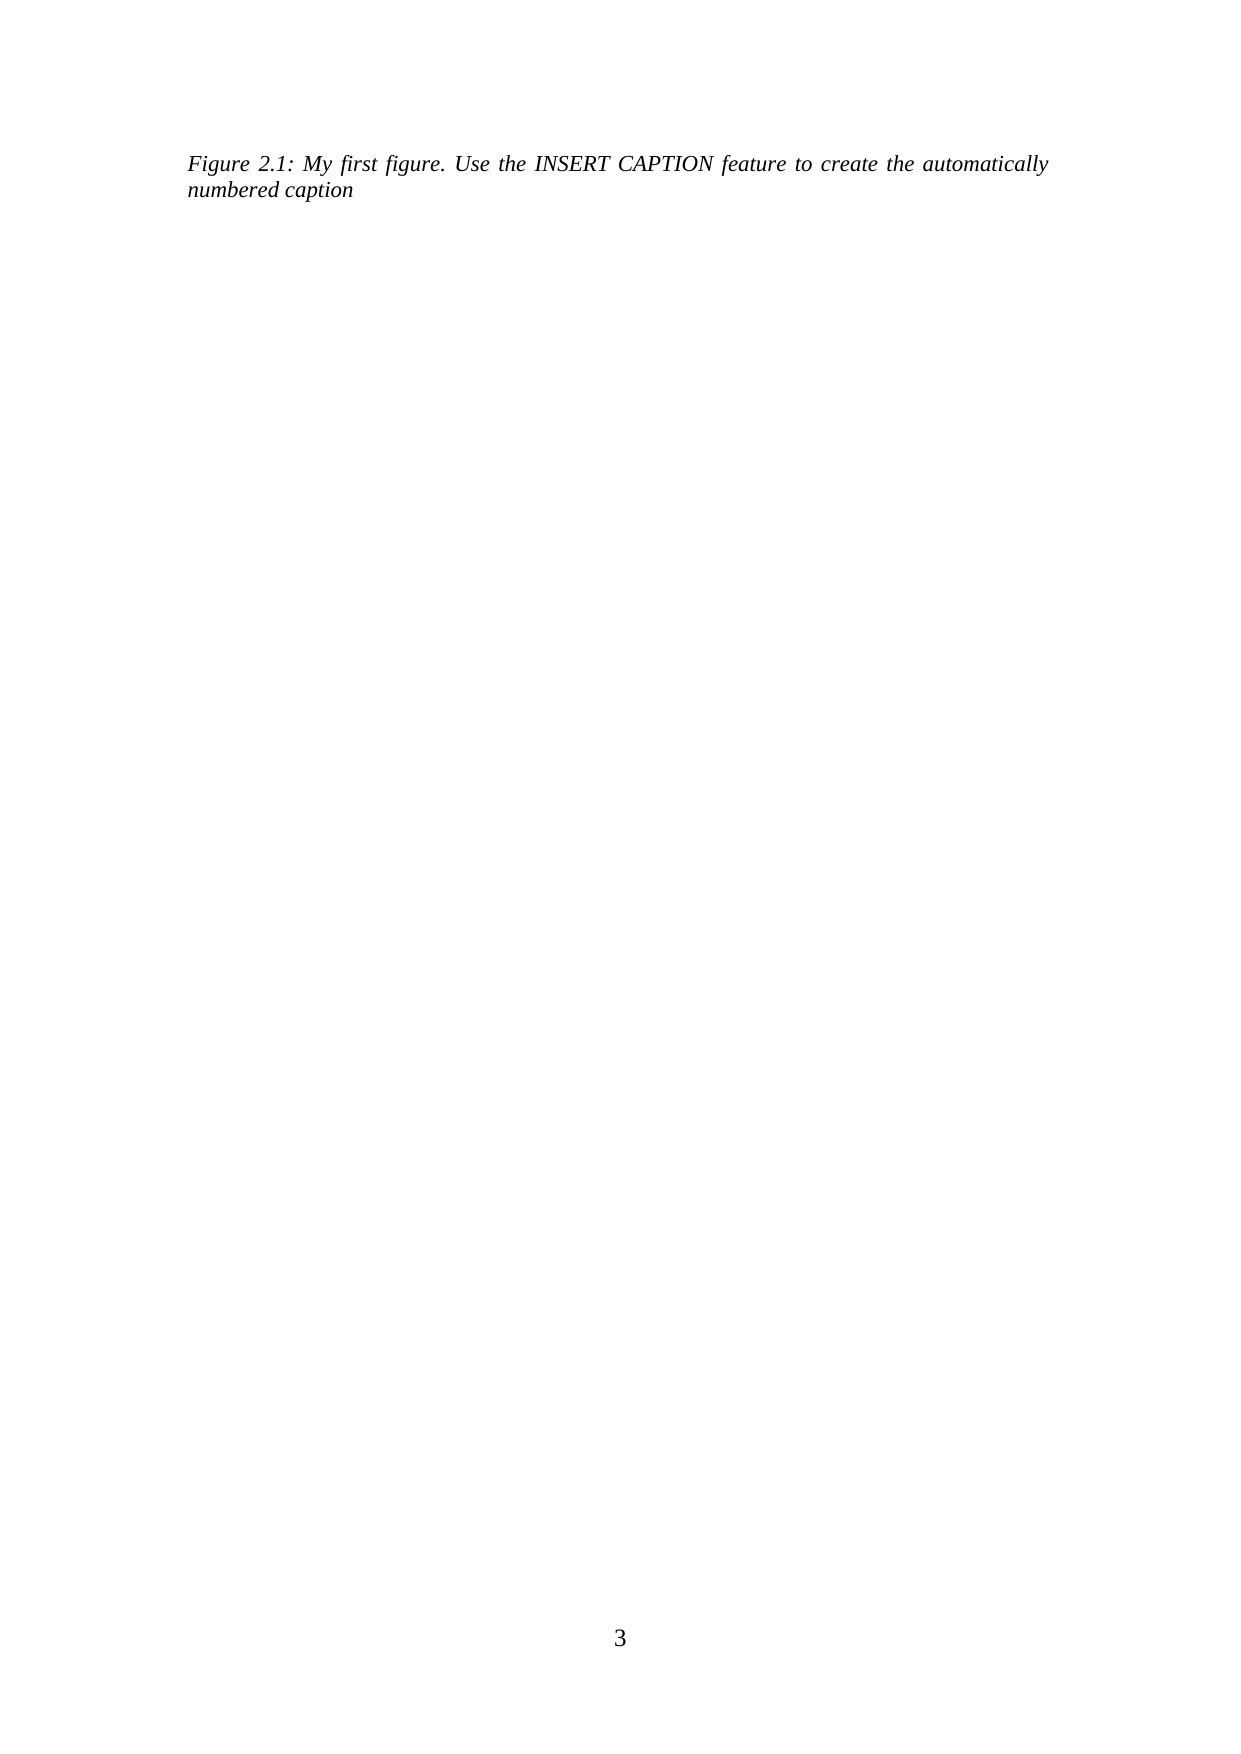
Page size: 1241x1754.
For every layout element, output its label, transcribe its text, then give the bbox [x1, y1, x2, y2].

text Figure ‎2.1: My first figure. Use the INSERT CAPTION feature to create the automatically numbered caption [187, 150, 1053, 203]
